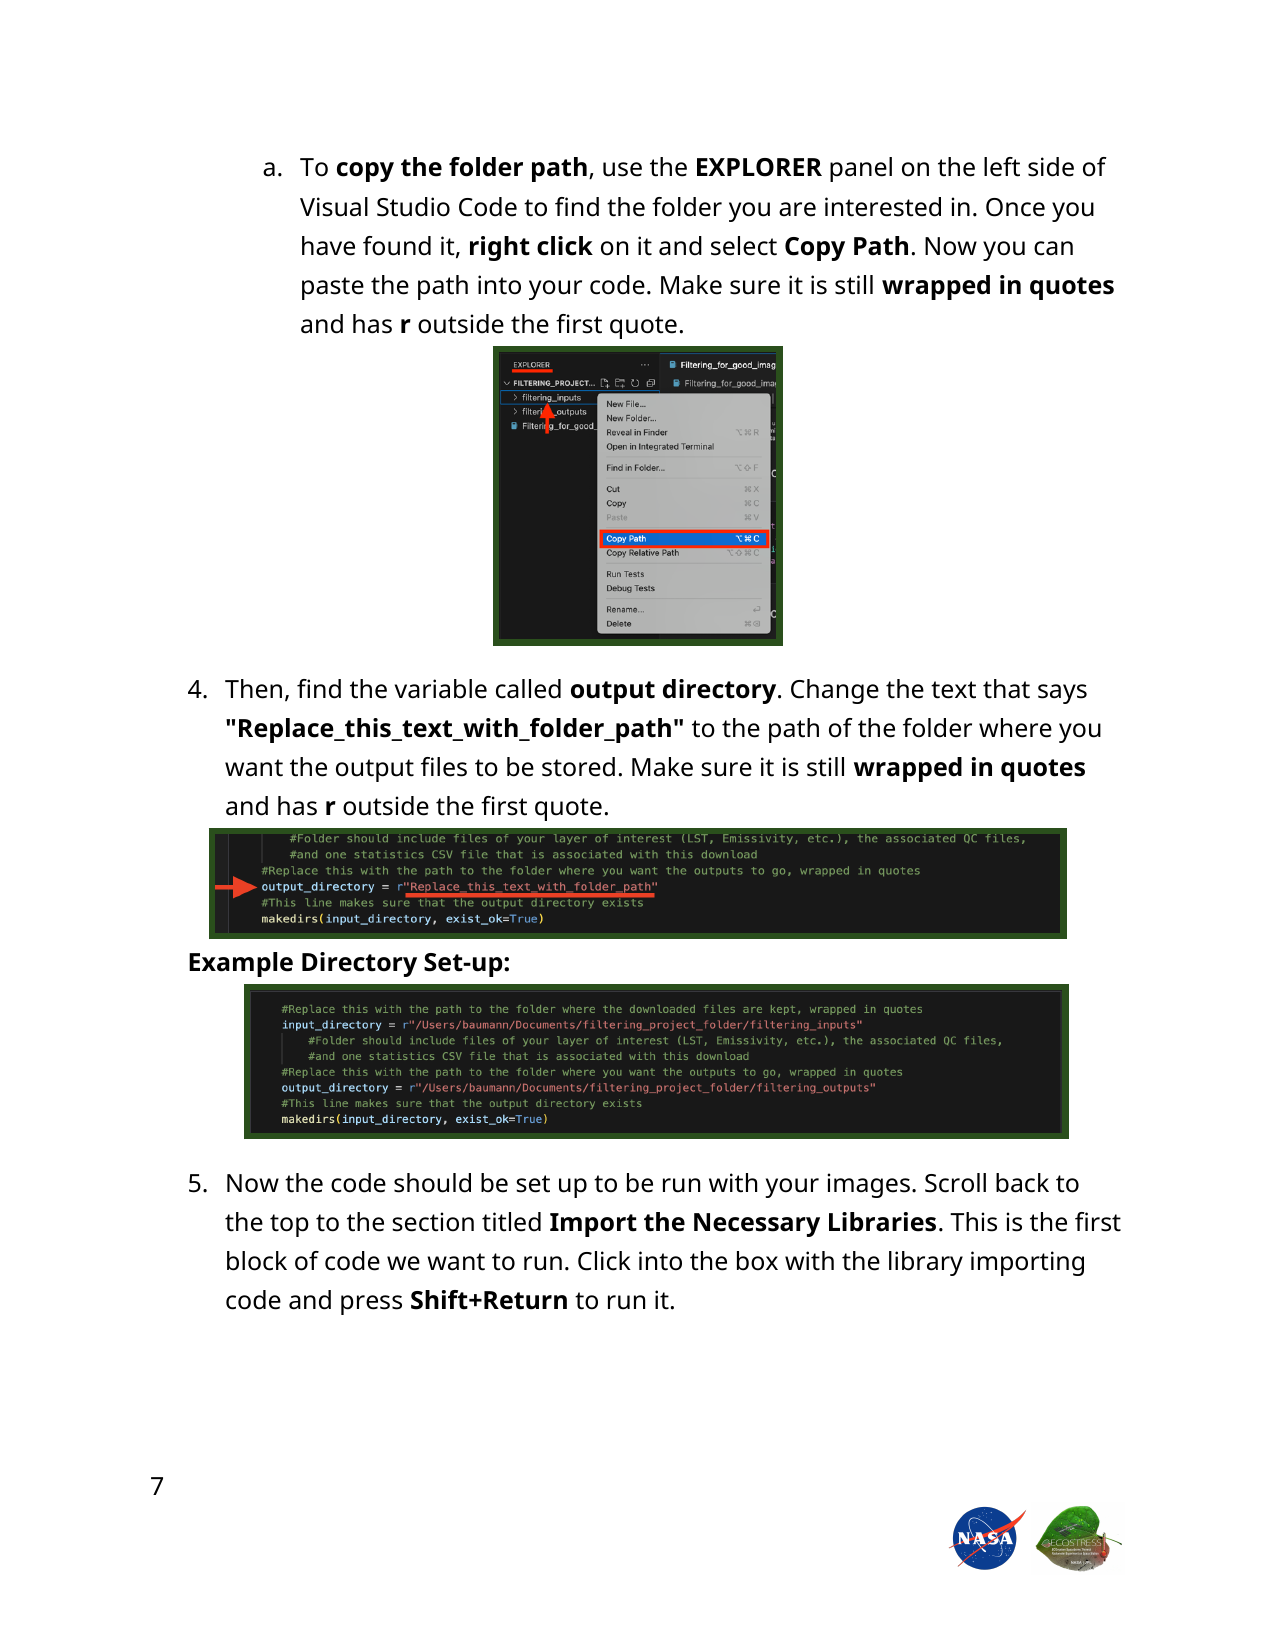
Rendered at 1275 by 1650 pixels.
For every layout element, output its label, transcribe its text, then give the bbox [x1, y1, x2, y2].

picture [499, 352, 776, 639]
picture [215, 834, 1060, 933]
picture [946, 1502, 1125, 1575]
list Now the code should be set up to be run with your images. Scroll back to the top to the section titled Import the Necessary Libraries. This is the first block of code we want to run. Click into the box with the library importing code and press Shift+Return to run it. [187, 1166, 1125, 1317]
list Then, find the variable called output directory. Change the text that says "Replace_this_text_with_folder_path" to the path of the folder where you want the output files to be stored. Make sure it is still wrapped in quotes and has r outside the first quote. [187, 671, 1125, 823]
text Example Directory Set-up: [187, 944, 1125, 979]
picture [250, 990, 1062, 1133]
list To copy the folder path, use the EXPLORER panel on the left side of Visual Studio Code to find the folder you are interested in. Once you have found it, right click on it and select Copy Path. Now you can paste the path into your code. Make sure it is still wrapped in quotes and has r outside the first quote. [262, 150, 1125, 341]
